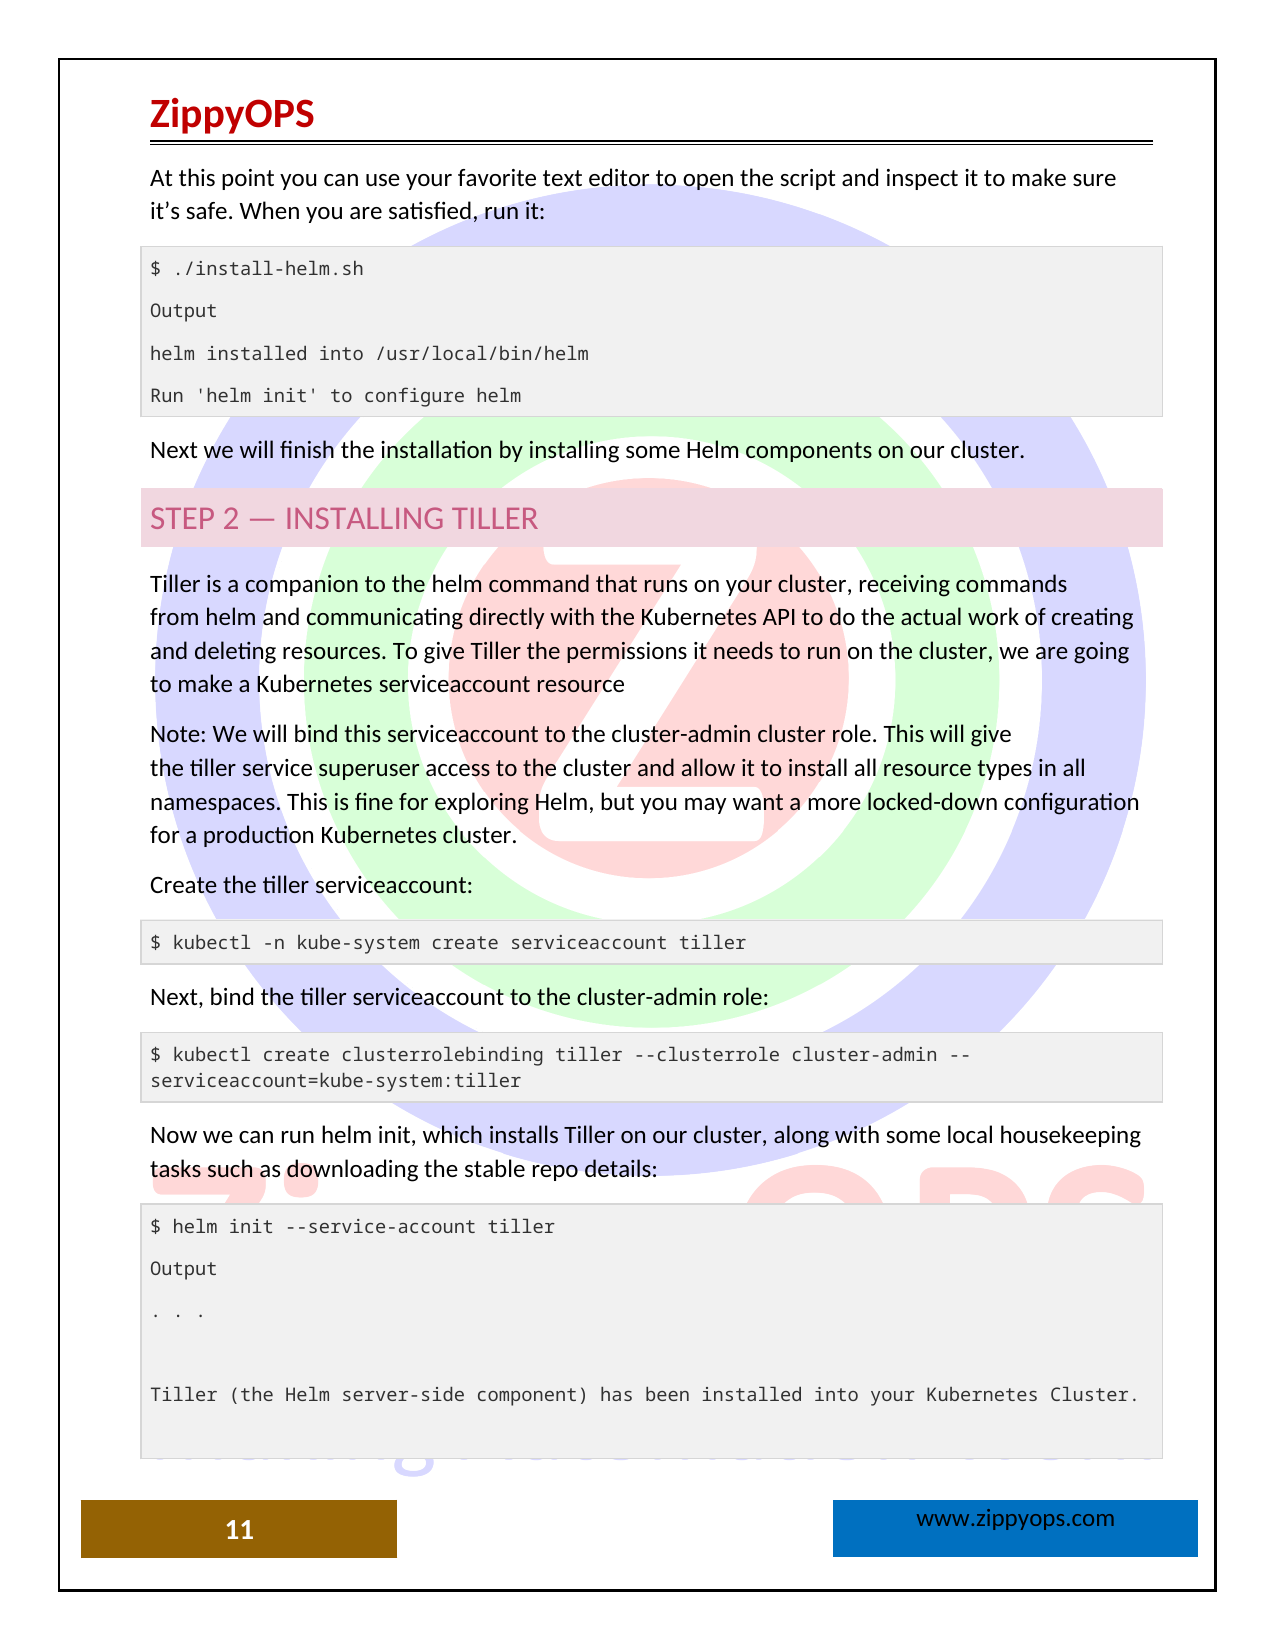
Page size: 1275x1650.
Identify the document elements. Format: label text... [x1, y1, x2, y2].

text Tiller is a companion to the helm command that runs on your cluster, receiving commands from helm and communicating directly with the Kubernetes API to do the actual work of creating and deleting resources. To give Tiller the permissions it needs to run on the cluster, we are going to make a Kubernetes serviceaccount resource [150, 568, 1153, 699]
text Note: We will bind this serviceaccount to the cluster-admin cluster role. This will give the tiller service superuser access to the cluster and allow it to install all resource types in all namespaces. This is fine for exploring Helm, but you may want a more locked-down configuration for a production Kubernetes cluster. [150, 718, 1153, 850]
text $ kubectl create clusterrolebinding tiller --clusterrole cluster-admin --serviceaccount=kube-system:tiller [142, 1033, 1162, 1101]
text Now we can run helm init, which installs Tiller on our cluster, along with some local housekeeping tasks such as downloading the stable repo details: [150, 1119, 1153, 1183]
text Tiller (the Helm server-side component) has been installed into your Kubernetes Cluster. [142, 1372, 1162, 1407]
text Output [142, 288, 1162, 323]
text $ kubectl -n kube-system create serviceaccount tiller [142, 921, 1162, 963]
text $ helm init --service-account tiller [142, 1205, 1162, 1238]
text At this point you can use your favorite text editor to open the script and inspect it to make sure it’s safe. When you are satisfied, run it: [150, 162, 1153, 226]
text Next we will finish the installation by installing some Helm components on our cluster. [150, 434, 1153, 464]
text . . . [142, 1287, 1162, 1323]
text Create the tiller serviceaccount: [150, 869, 1153, 900]
text Run 'helm init' to configure helm [142, 372, 1162, 416]
text Output [142, 1245, 1162, 1281]
text $ ./install-helm.sh [142, 247, 1162, 281]
subtitle Step 2 — Installing Tiller [142, 490, 1162, 546]
text Next, bind the tiller serviceaccount to the cluster-admin role: [150, 982, 1153, 1012]
text helm installed into /usr/local/bin/helm [142, 330, 1162, 365]
